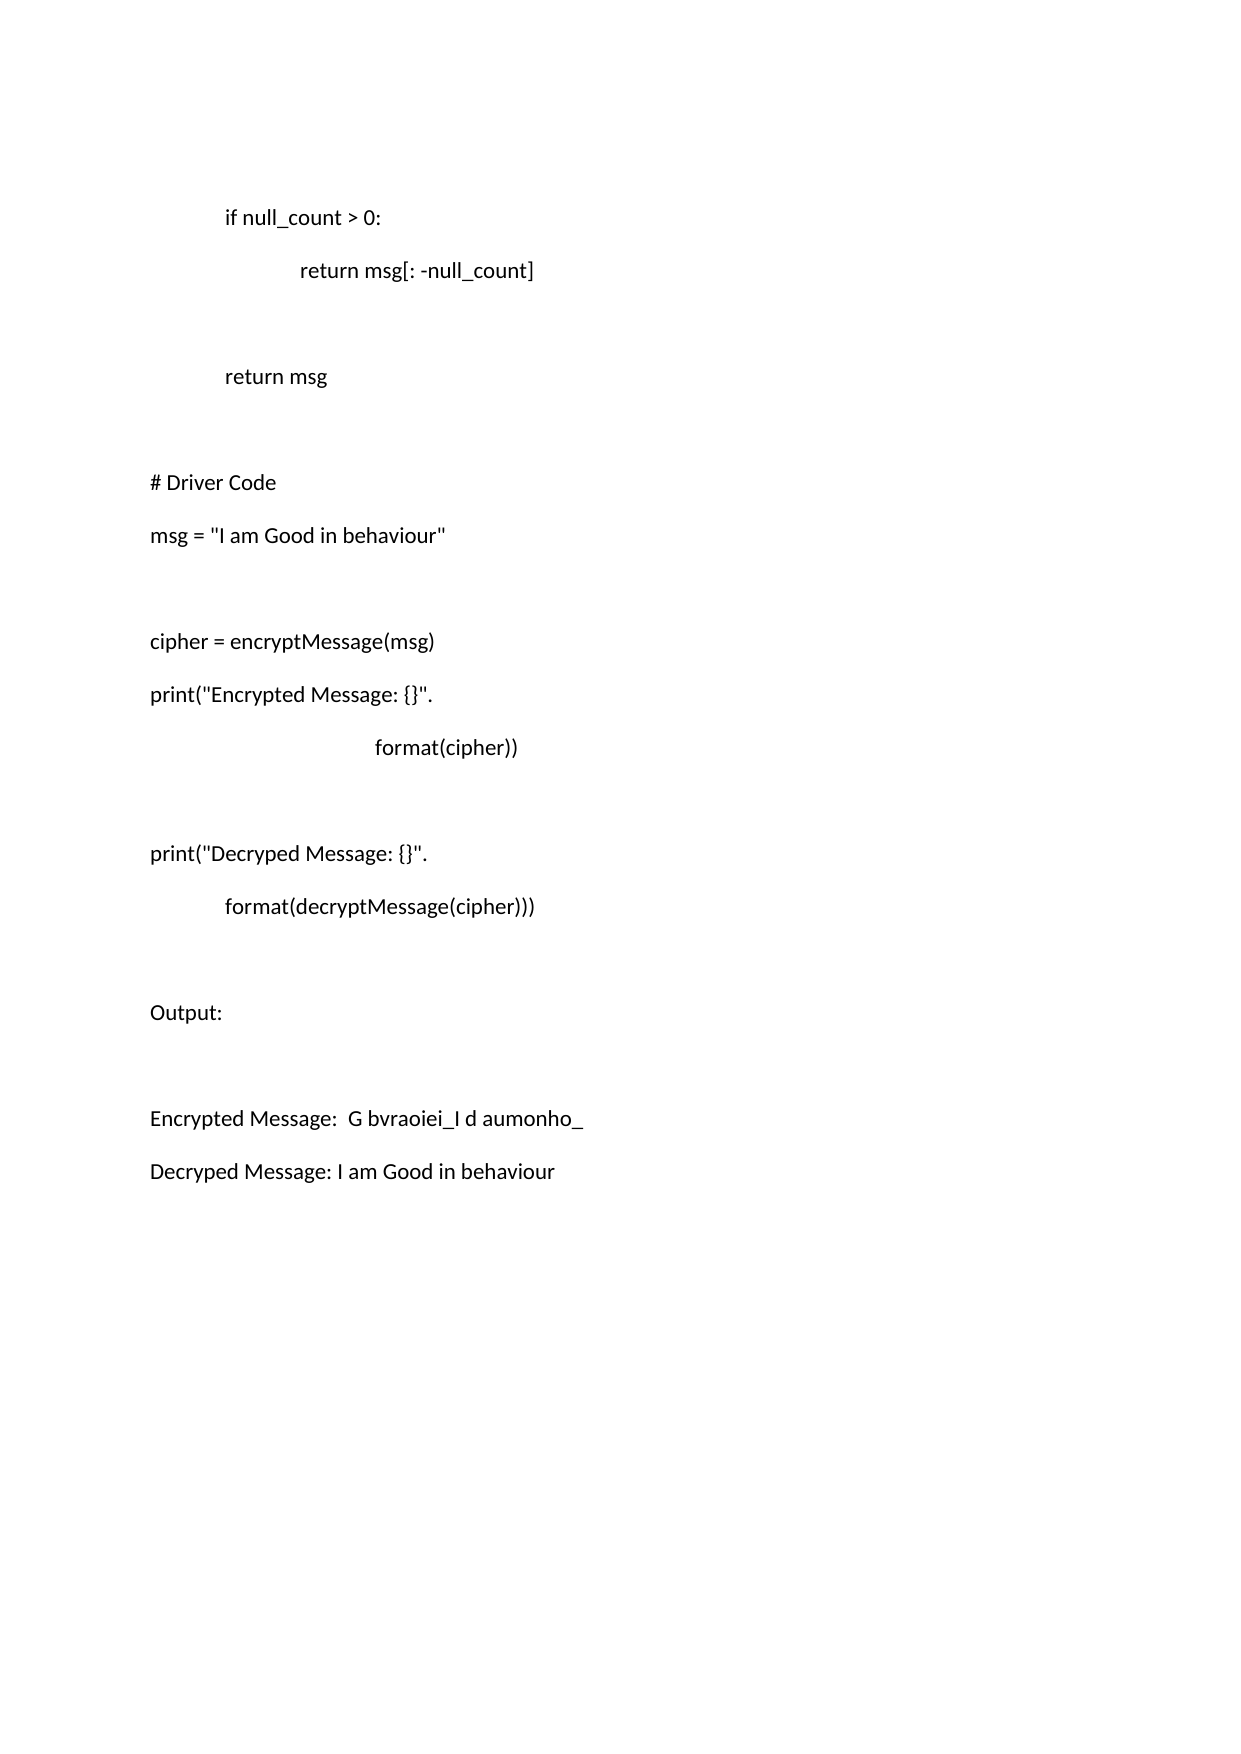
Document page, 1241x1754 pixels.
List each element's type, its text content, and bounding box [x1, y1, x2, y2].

text msg = "I am Good in behaviour" [150, 521, 1090, 549]
text cipher = encryptMessage(msg) [150, 627, 1090, 655]
text Output: [150, 998, 1090, 1026]
text format(decryptMessage(cipher))) [150, 892, 1090, 920]
text print("Decryped Message: {}". [150, 839, 1090, 867]
text return msg [150, 362, 1090, 390]
text format(cipher)) [150, 733, 1090, 761]
text return msg[: -null_count] [150, 256, 1090, 284]
text if null_count > 0: [150, 203, 1090, 231]
text print("Encrypted Message: {}". [150, 680, 1090, 708]
text Decryped Message: I am Good in behaviour [150, 1157, 1090, 1185]
text Encrypted Message: G bvraoiei_I d aumonho_ [150, 1104, 1090, 1132]
text # Driver Code [150, 468, 1090, 496]
